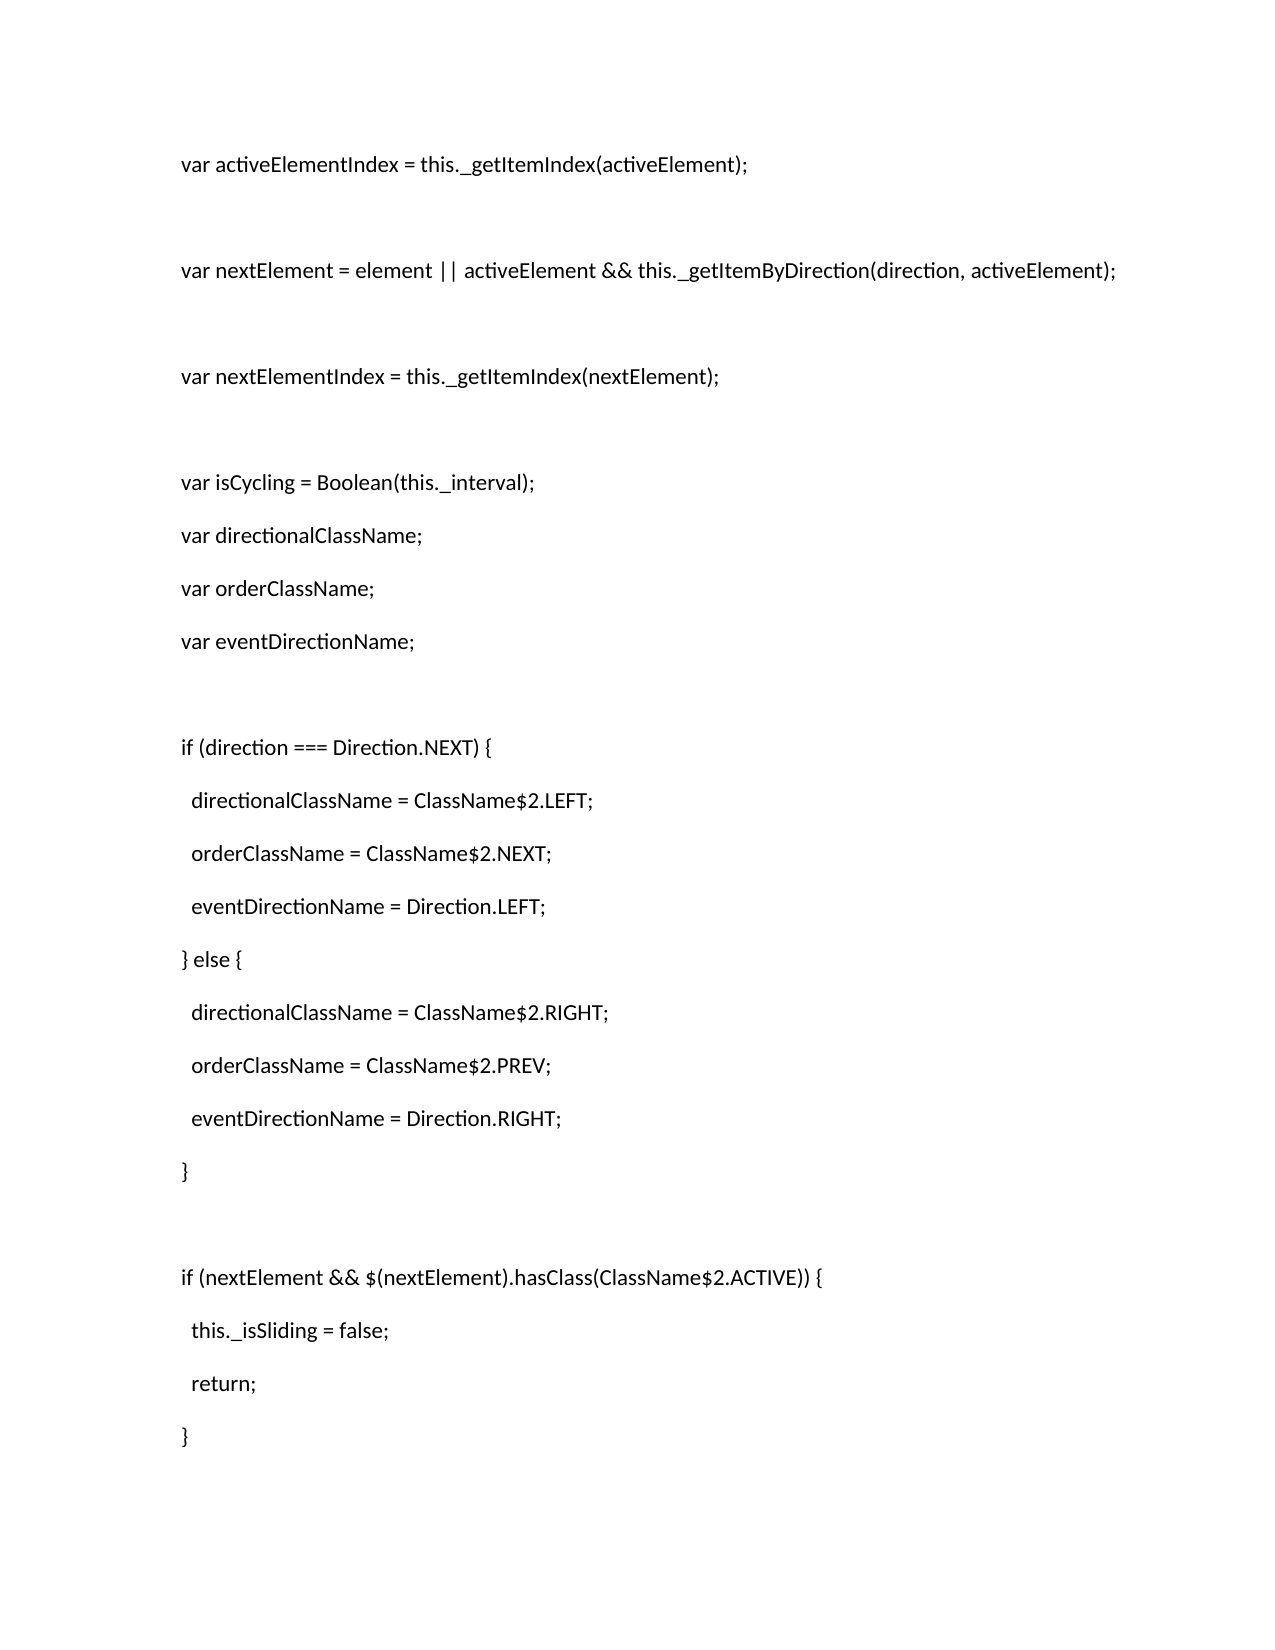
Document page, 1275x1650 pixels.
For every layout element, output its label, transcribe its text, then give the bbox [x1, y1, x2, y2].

text var directionalClassName; [150, 521, 1125, 549]
text var nextElementIndex = this._getItemIndex(nextElement); [150, 362, 1125, 390]
text } [150, 1157, 1125, 1185]
text var isCycling = Boolean(this._interval); [150, 468, 1125, 496]
text var orderClassName; [150, 574, 1125, 602]
text directionalClassName = ClassName$2.LEFT; [150, 786, 1125, 814]
text var nextElement = element || activeElement && this._getItemByDirection(direction, activeElement); [150, 256, 1125, 284]
text directionalClassName = ClassName$2.RIGHT; [150, 998, 1125, 1026]
text var activeElementIndex = this._getItemIndex(activeElement); [150, 150, 1125, 178]
text orderClassName = ClassName$2.NEXT; [150, 839, 1125, 867]
text return; [150, 1369, 1125, 1397]
text var eventDirectionName; [150, 627, 1125, 655]
text if (nextElement && $(nextElement).hasClass(ClassName$2.ACTIVE)) { [150, 1263, 1125, 1291]
text orderClassName = ClassName$2.PREV; [150, 1051, 1125, 1079]
text } else { [150, 945, 1125, 973]
text if (direction === Direction.NEXT) { [150, 733, 1125, 761]
text } [150, 1422, 1125, 1451]
text this._isSliding = false; [150, 1316, 1125, 1344]
text eventDirectionName = Direction.RIGHT; [150, 1104, 1125, 1132]
text eventDirectionName = Direction.LEFT; [150, 892, 1125, 920]
